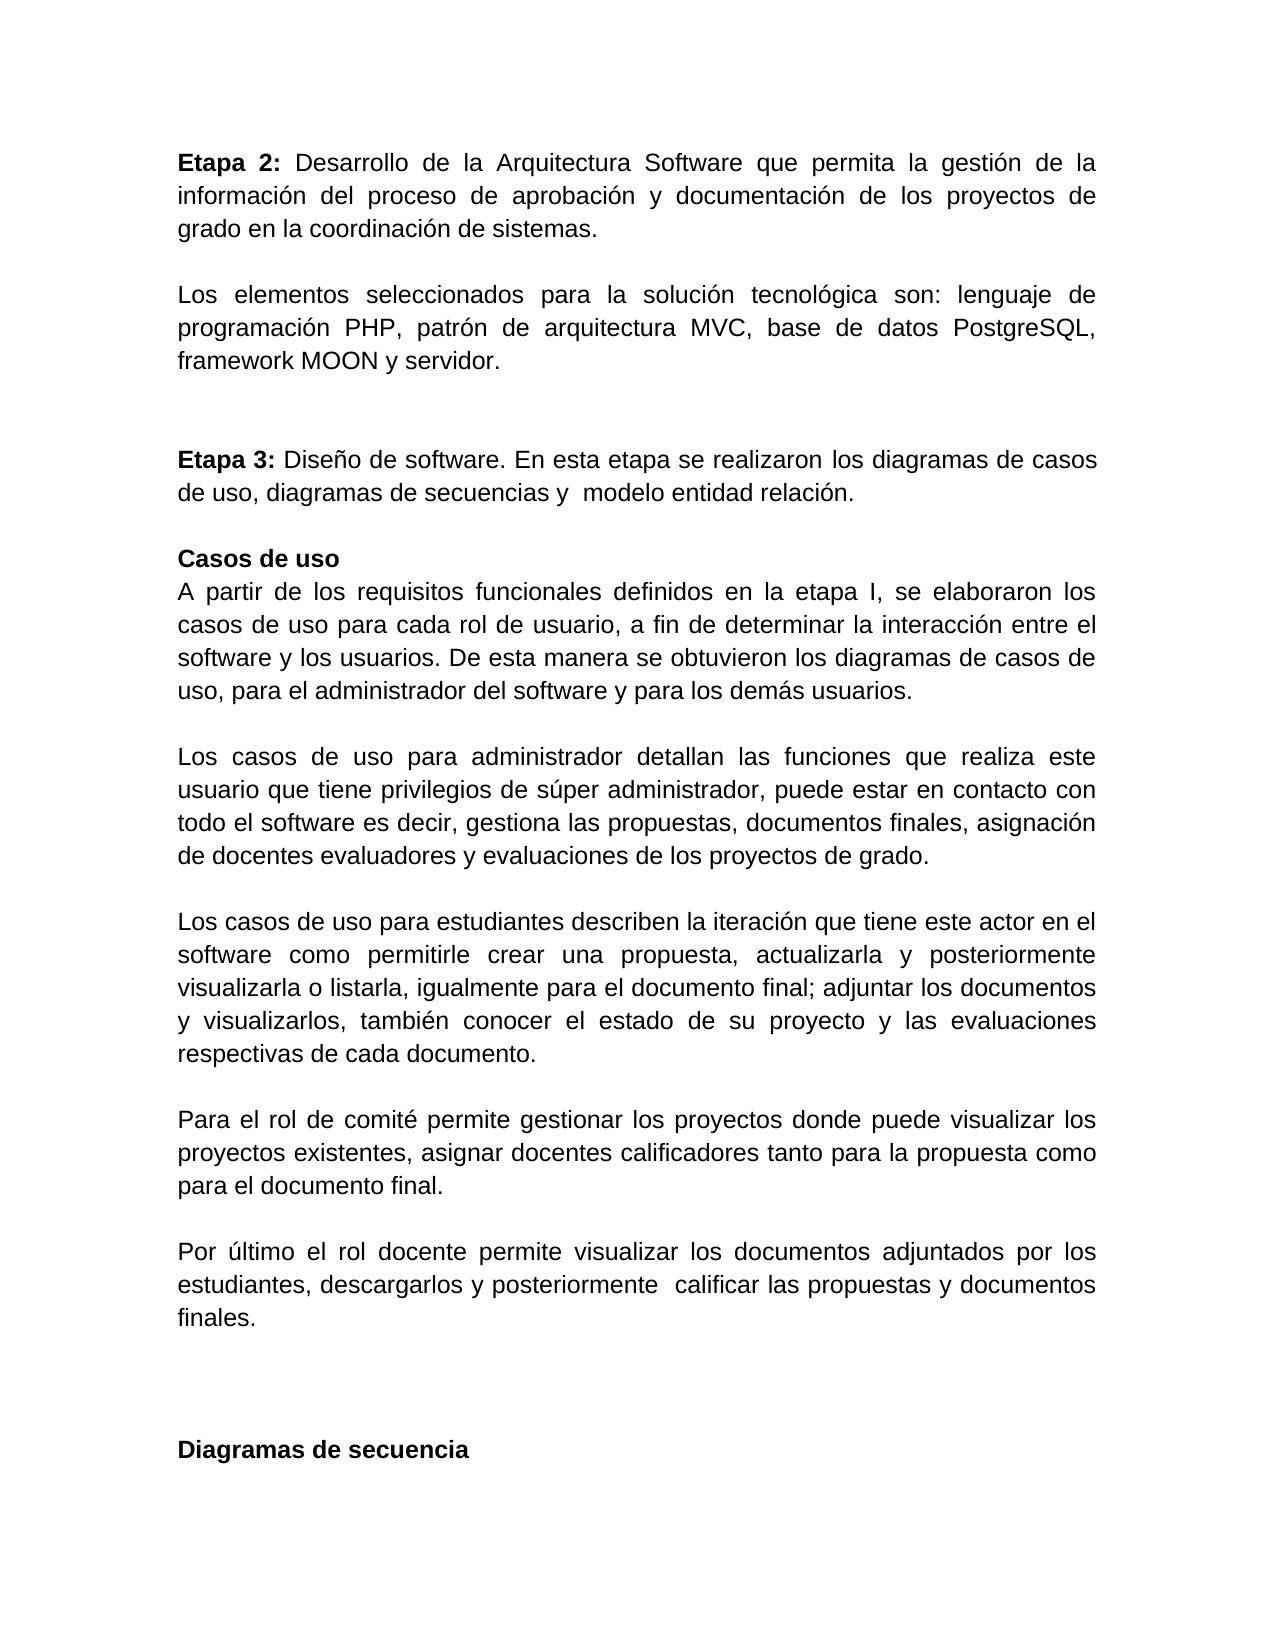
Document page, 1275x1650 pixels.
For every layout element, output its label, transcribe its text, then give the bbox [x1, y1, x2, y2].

text Por último el rol docente permite visualizar los documentos adjuntados por los estudiantes, descargarlos y posteriormente calificar las propuestas y documentos finales. [177, 1237, 1098, 1332]
text Los casos de uso para estudiantes describen la iteración que tiene este actor en el software como permitirle crear una propuesta, actualizarla y posteriormente visualizarla o listarla, igualmente para el documento final; adjuntar los documentos y visualizarlos, también conocer el estado de su proyecto y las evaluaciones respectivas de cada documento. [177, 907, 1098, 1068]
text Etapa 3: Diseño de software. En esta etapa se realizaron los diagramas de casos de uso, diagramas de secuencias y modelo entidad relación. [177, 445, 1098, 507]
text Para el rol de comité permite gestionar los proyectos donde puede visualizar los proyectos existentes, asignar docentes calificadores tanto para la propuesta como para el documento final. [177, 1105, 1098, 1200]
text A partir de los requisitos funcionales definidos en la etapa I, se elaboraron los casos de uso para cada rol de usuario, a fin de determinar la interacción entre el software y los usuarios. De esta manera se obtuvieron los diagramas de casos de uso, para el administrador del software y para los demás usuarios. [177, 577, 1098, 705]
text Casos de uso [177, 544, 1098, 573]
text Los casos de uso para administrador detallan las funciones que realiza este usuario que tiene privilegios de súper administrador, puede estar en contacto con todo el software es decir, gestiona las propuestas, documentos finales, asignación de docentes evaluadores y evaluaciones de los proyectos de grado. [177, 742, 1098, 870]
text Etapa 2: Desarrollo de la Arquitectura Software que permita la gestión de la información del proceso de aprobación y documentación de los proyectos de grado en la coordinación de sistemas. [177, 148, 1098, 242]
text Diagramas de secuencia [177, 1435, 1098, 1464]
text Los elementos seleccionados para la solución tecnológica son: lenguaje de programación PHP, patrón de arquitectura MVC, base de datos PostgreSQL, framework MOON y servidor. [177, 280, 1098, 374]
